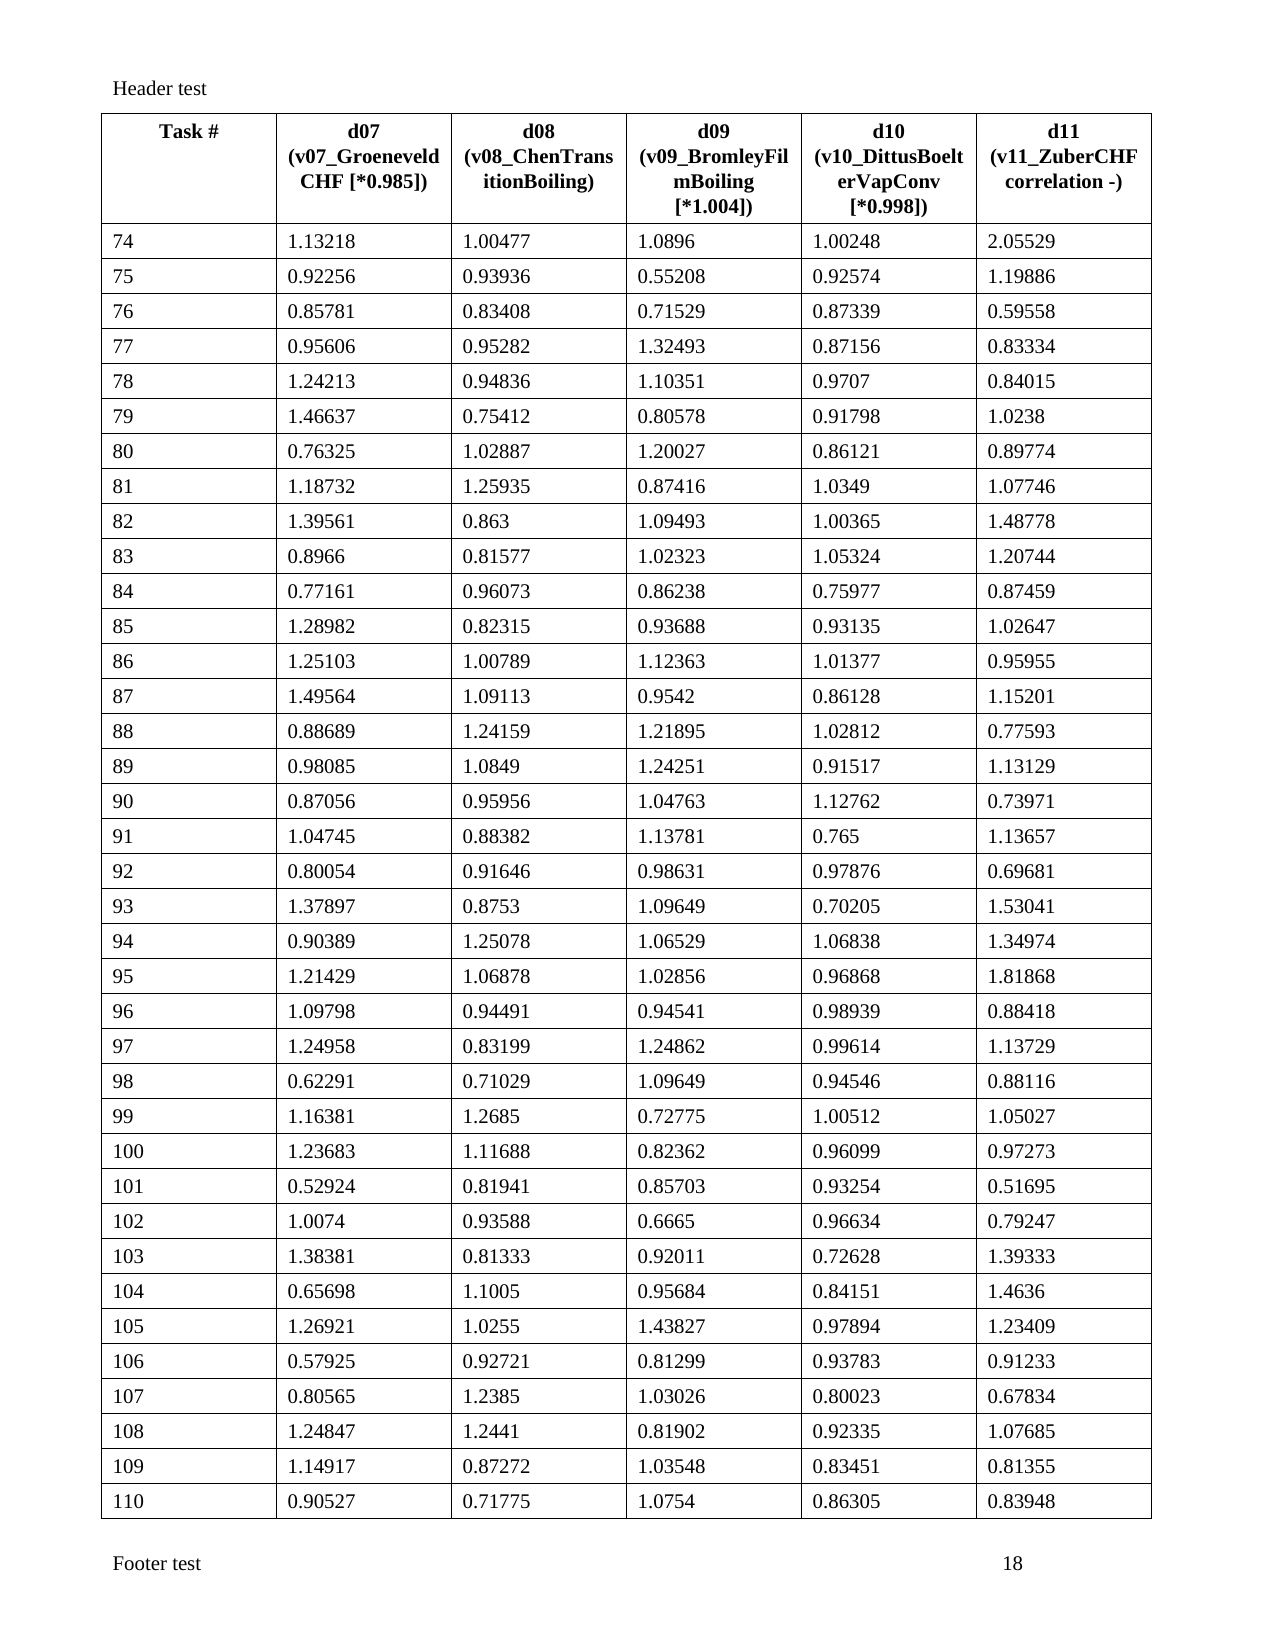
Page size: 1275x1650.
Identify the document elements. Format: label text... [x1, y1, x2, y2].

table_cell 0.51695 [977, 1169, 1151, 1202]
table_cell 102 [102, 1204, 276, 1237]
table_cell 1.06878 [452, 959, 626, 992]
table_cell 0.9542 [627, 679, 801, 712]
table_cell 0.96099 [802, 1134, 976, 1167]
table_cell 109 [102, 1449, 276, 1482]
table_cell 81 [102, 469, 276, 502]
table_cell 0.88689 [277, 714, 451, 747]
table_cell 1.05324 [802, 539, 976, 572]
table_cell 0.80578 [627, 399, 801, 432]
table_cell 0.96868 [802, 959, 976, 992]
table_cell 86 [102, 644, 276, 677]
table_cell 0.94546 [802, 1064, 976, 1097]
table_cell 1.0255 [452, 1309, 626, 1342]
table_cell 90 [102, 784, 276, 817]
table_cell 0.93783 [802, 1344, 976, 1377]
table_cell 0.88116 [977, 1064, 1151, 1097]
table_cell 0.52924 [277, 1169, 451, 1202]
table_cell 0.92721 [452, 1344, 626, 1377]
table_cell 1.0754 [627, 1484, 801, 1517]
table_cell 80 [102, 434, 276, 467]
table_cell 96 [102, 994, 276, 1027]
table_cell 1.02323 [627, 539, 801, 572]
table_cell 1.00512 [802, 1099, 976, 1132]
table_cell 92 [102, 854, 276, 887]
table_cell 1.15201 [977, 679, 1151, 712]
table_cell 1.0074 [277, 1204, 451, 1237]
table_cell 0.86128 [802, 679, 976, 712]
table_cell 0.81355 [977, 1449, 1151, 1482]
table_cell 0.94491 [452, 994, 626, 1027]
table_cell 0.6665 [627, 1204, 801, 1237]
table_cell 0.65698 [277, 1274, 451, 1307]
table_cell 0.75412 [452, 399, 626, 432]
table_cell 0.863 [452, 504, 626, 537]
table_cell 0.95606 [277, 329, 451, 362]
table_cell 95 [102, 959, 276, 992]
table_cell 104 [102, 1274, 276, 1307]
table_cell 76 [102, 294, 276, 327]
table_cell 0.87416 [627, 469, 801, 502]
table_cell 0.97876 [802, 854, 976, 887]
table_cell 0.86121 [802, 434, 976, 467]
table_cell 0.86238 [627, 574, 801, 607]
table_cell 0.92335 [802, 1414, 976, 1447]
table_cell 0.8753 [452, 889, 626, 922]
table_cell 1.81868 [977, 959, 1151, 992]
table_cell 1.0238 [977, 399, 1151, 432]
table_cell 1.32493 [627, 329, 801, 362]
table_cell 0.73971 [977, 784, 1151, 817]
table_cell 105 [102, 1309, 276, 1342]
table_cell 0.70205 [802, 889, 976, 922]
table_cell 1.06838 [802, 924, 976, 957]
table_cell 108 [102, 1414, 276, 1447]
table_cell 1.18732 [277, 469, 451, 502]
table_cell 1.0849 [452, 749, 626, 782]
table_cell 0.82362 [627, 1134, 801, 1167]
table_cell 1.20744 [977, 539, 1151, 572]
table_cell 0.93254 [802, 1169, 976, 1202]
table_cell 0.79247 [977, 1204, 1151, 1237]
table_cell 0.86305 [802, 1484, 976, 1517]
table_cell 0.84015 [977, 364, 1151, 397]
table_cell 78 [102, 364, 276, 397]
table_cell 0.93936 [452, 259, 626, 292]
table_cell 1.13729 [977, 1029, 1151, 1062]
table_cell 0.91517 [802, 749, 976, 782]
table_cell 0.90389 [277, 924, 451, 957]
table_cell 0.96073 [452, 574, 626, 607]
table_cell 0.83199 [452, 1029, 626, 1062]
table_cell 100 [102, 1134, 276, 1167]
table_cell 0.87272 [452, 1449, 626, 1482]
table_cell 0.87156 [802, 329, 976, 362]
table_cell 0.81941 [452, 1169, 626, 1202]
table_cell 99 [102, 1099, 276, 1132]
table_cell 1.21895 [627, 714, 801, 747]
table_cell 0.69681 [977, 854, 1151, 887]
table_cell 1.03548 [627, 1449, 801, 1482]
table_cell 79 [102, 399, 276, 432]
table_cell 1.24251 [627, 749, 801, 782]
table_cell 1.02887 [452, 434, 626, 467]
table_cell 0.88418 [977, 994, 1151, 1027]
table_cell 75 [102, 259, 276, 292]
table_cell 0.67834 [977, 1379, 1151, 1412]
table_cell 89 [102, 749, 276, 782]
table_cell 1.43827 [627, 1309, 801, 1342]
table_cell 1.0896 [627, 224, 801, 257]
table_cell 0.92256 [277, 259, 451, 292]
table_cell 1.09649 [627, 889, 801, 922]
table_cell 0.93688 [627, 609, 801, 642]
table_cell 1.02812 [802, 714, 976, 747]
table_cell 1.09798 [277, 994, 451, 1027]
table_cell 1.01377 [802, 644, 976, 677]
table_cell 1.0349 [802, 469, 976, 502]
table_cell 1.12762 [802, 784, 976, 817]
table_cell 1.16381 [277, 1099, 451, 1132]
table_cell 2.05529 [977, 224, 1151, 257]
table_cell 1.13781 [627, 819, 801, 852]
table_cell 1.24862 [627, 1029, 801, 1062]
table_cell 0.90527 [277, 1484, 451, 1517]
table_cell 1.00248 [802, 224, 976, 257]
table_header d09 (v09_BromleyFilmBoiling [*1.004]) [627, 114, 801, 222]
table_cell 0.71529 [627, 294, 801, 327]
table_cell 91 [102, 819, 276, 852]
table_cell 1.04745 [277, 819, 451, 852]
table_cell 0.82315 [452, 609, 626, 642]
table_cell 0.81902 [627, 1414, 801, 1447]
table_cell 1.13657 [977, 819, 1151, 852]
table_cell 0.97894 [802, 1309, 976, 1342]
table_cell 0.87339 [802, 294, 976, 327]
table_cell 1.34974 [977, 924, 1151, 957]
table_cell 0.75977 [802, 574, 976, 607]
table_cell 74 [102, 224, 276, 257]
table_cell 0.87056 [277, 784, 451, 817]
table_cell 1.13218 [277, 224, 451, 257]
table_cell 0.72775 [627, 1099, 801, 1132]
table_cell 1.20027 [627, 434, 801, 467]
table_cell 0.92574 [802, 259, 976, 292]
table_cell 0.8966 [277, 539, 451, 572]
table_cell 0.72628 [802, 1239, 976, 1272]
table_cell 0.83451 [802, 1449, 976, 1482]
table_cell 0.97273 [977, 1134, 1151, 1167]
table_cell 85 [102, 609, 276, 642]
table_cell 1.39561 [277, 504, 451, 537]
table_cell 1.11688 [452, 1134, 626, 1167]
table_header d07 (v07_GroeneveldCHF [*0.985]) [277, 114, 451, 222]
table_cell 0.81299 [627, 1344, 801, 1377]
table_cell 1.2385 [452, 1379, 626, 1412]
table_cell 103 [102, 1239, 276, 1272]
table_cell 77 [102, 329, 276, 362]
table_cell 107 [102, 1379, 276, 1412]
table_cell 1.07746 [977, 469, 1151, 502]
table_cell 0.80565 [277, 1379, 451, 1412]
table_cell 88 [102, 714, 276, 747]
table_cell 0.77161 [277, 574, 451, 607]
table_cell 1.53041 [977, 889, 1151, 922]
table_cell 0.77593 [977, 714, 1151, 747]
table_cell 1.07685 [977, 1414, 1151, 1447]
table_cell 0.57925 [277, 1344, 451, 1377]
table_cell 1.00477 [452, 224, 626, 257]
table_cell 0.76325 [277, 434, 451, 467]
table_cell 1.09113 [452, 679, 626, 712]
table_cell 1.28982 [277, 609, 451, 642]
table_cell 1.25935 [452, 469, 626, 502]
table_cell 0.84151 [802, 1274, 976, 1307]
table_cell 0.81577 [452, 539, 626, 572]
table_cell 1.19886 [977, 259, 1151, 292]
table_cell 1.04763 [627, 784, 801, 817]
table_cell 83 [102, 539, 276, 572]
table_cell 0.91646 [452, 854, 626, 887]
table_cell 0.71775 [452, 1484, 626, 1517]
table_cell 82 [102, 504, 276, 537]
table_cell 0.92011 [627, 1239, 801, 1272]
table_cell 0.93135 [802, 609, 976, 642]
table_cell 0.98085 [277, 749, 451, 782]
table_cell 0.85703 [627, 1169, 801, 1202]
table_cell 106 [102, 1344, 276, 1377]
table_cell 110 [102, 1484, 276, 1517]
table_cell 0.98939 [802, 994, 976, 1027]
table_cell 1.09493 [627, 504, 801, 537]
table_cell 0.765 [802, 819, 976, 852]
table_header d11 (v11_ZuberCHFcorrelation -) [977, 114, 1151, 222]
table_header d10 (v10_DittusBoelterVapConv [*0.998]) [802, 114, 976, 222]
table_cell 0.94541 [627, 994, 801, 1027]
table_cell 1.02647 [977, 609, 1151, 642]
table_cell 0.80054 [277, 854, 451, 887]
table_cell 1.48778 [977, 504, 1151, 537]
table_cell 0.95684 [627, 1274, 801, 1307]
table_cell 0.62291 [277, 1064, 451, 1097]
table_cell 0.83334 [977, 329, 1151, 362]
table_cell 1.2441 [452, 1414, 626, 1447]
table_cell 1.09649 [627, 1064, 801, 1097]
table_cell 87 [102, 679, 276, 712]
table_cell 1.21429 [277, 959, 451, 992]
table_cell 0.89774 [977, 434, 1151, 467]
table_cell 0.83408 [452, 294, 626, 327]
table_cell 98 [102, 1064, 276, 1097]
table_cell 0.55208 [627, 259, 801, 292]
table_cell 0.83948 [977, 1484, 1151, 1517]
table_cell 0.91233 [977, 1344, 1151, 1377]
table_cell 1.06529 [627, 924, 801, 957]
table_cell 1.03026 [627, 1379, 801, 1412]
table_cell 1.02856 [627, 959, 801, 992]
table_cell 1.1005 [452, 1274, 626, 1307]
table_cell 1.2685 [452, 1099, 626, 1132]
table_cell 0.99614 [802, 1029, 976, 1062]
table_cell 1.24847 [277, 1414, 451, 1447]
table_cell 1.10351 [627, 364, 801, 397]
table_cell 0.81333 [452, 1239, 626, 1272]
table_cell 1.37897 [277, 889, 451, 922]
table_cell 1.25103 [277, 644, 451, 677]
table_cell 0.96634 [802, 1204, 976, 1237]
table_cell 93 [102, 889, 276, 922]
table_cell 1.23683 [277, 1134, 451, 1167]
table_cell 0.95956 [452, 784, 626, 817]
table_cell 101 [102, 1169, 276, 1202]
table_cell 0.59558 [977, 294, 1151, 327]
table_cell 1.24159 [452, 714, 626, 747]
table_cell 0.9707 [802, 364, 976, 397]
table_cell 84 [102, 574, 276, 607]
table_cell 0.98631 [627, 854, 801, 887]
table_cell 1.05027 [977, 1099, 1151, 1132]
table_cell 0.85781 [277, 294, 451, 327]
table_cell 1.26921 [277, 1309, 451, 1342]
table_cell 0.95955 [977, 644, 1151, 677]
table_cell 1.49564 [277, 679, 451, 712]
table_cell 0.87459 [977, 574, 1151, 607]
table_cell 0.80023 [802, 1379, 976, 1412]
table_cell 1.13129 [977, 749, 1151, 782]
table_cell 0.91798 [802, 399, 976, 432]
table_cell 0.94836 [452, 364, 626, 397]
table_cell 1.14917 [277, 1449, 451, 1482]
table_cell 1.00789 [452, 644, 626, 677]
table_cell 0.95282 [452, 329, 626, 362]
table_cell 1.24958 [277, 1029, 451, 1062]
table_cell 1.12363 [627, 644, 801, 677]
table_cell 1.00365 [802, 504, 976, 537]
table_header Task # [102, 114, 276, 222]
table_cell 0.93588 [452, 1204, 626, 1237]
table_header d08 (v08_ChenTransitionBoiling) [452, 114, 626, 222]
table_cell 1.46637 [277, 399, 451, 432]
table_cell 94 [102, 924, 276, 957]
table_cell 1.25078 [452, 924, 626, 957]
table_cell 1.4636 [977, 1274, 1151, 1307]
table_cell 0.88382 [452, 819, 626, 852]
table_cell 1.24213 [277, 364, 451, 397]
table_cell 1.23409 [977, 1309, 1151, 1342]
table_cell 1.38381 [277, 1239, 451, 1272]
table_cell 1.39333 [977, 1239, 1151, 1272]
table_cell 97 [102, 1029, 276, 1062]
table_cell 0.71029 [452, 1064, 626, 1097]
